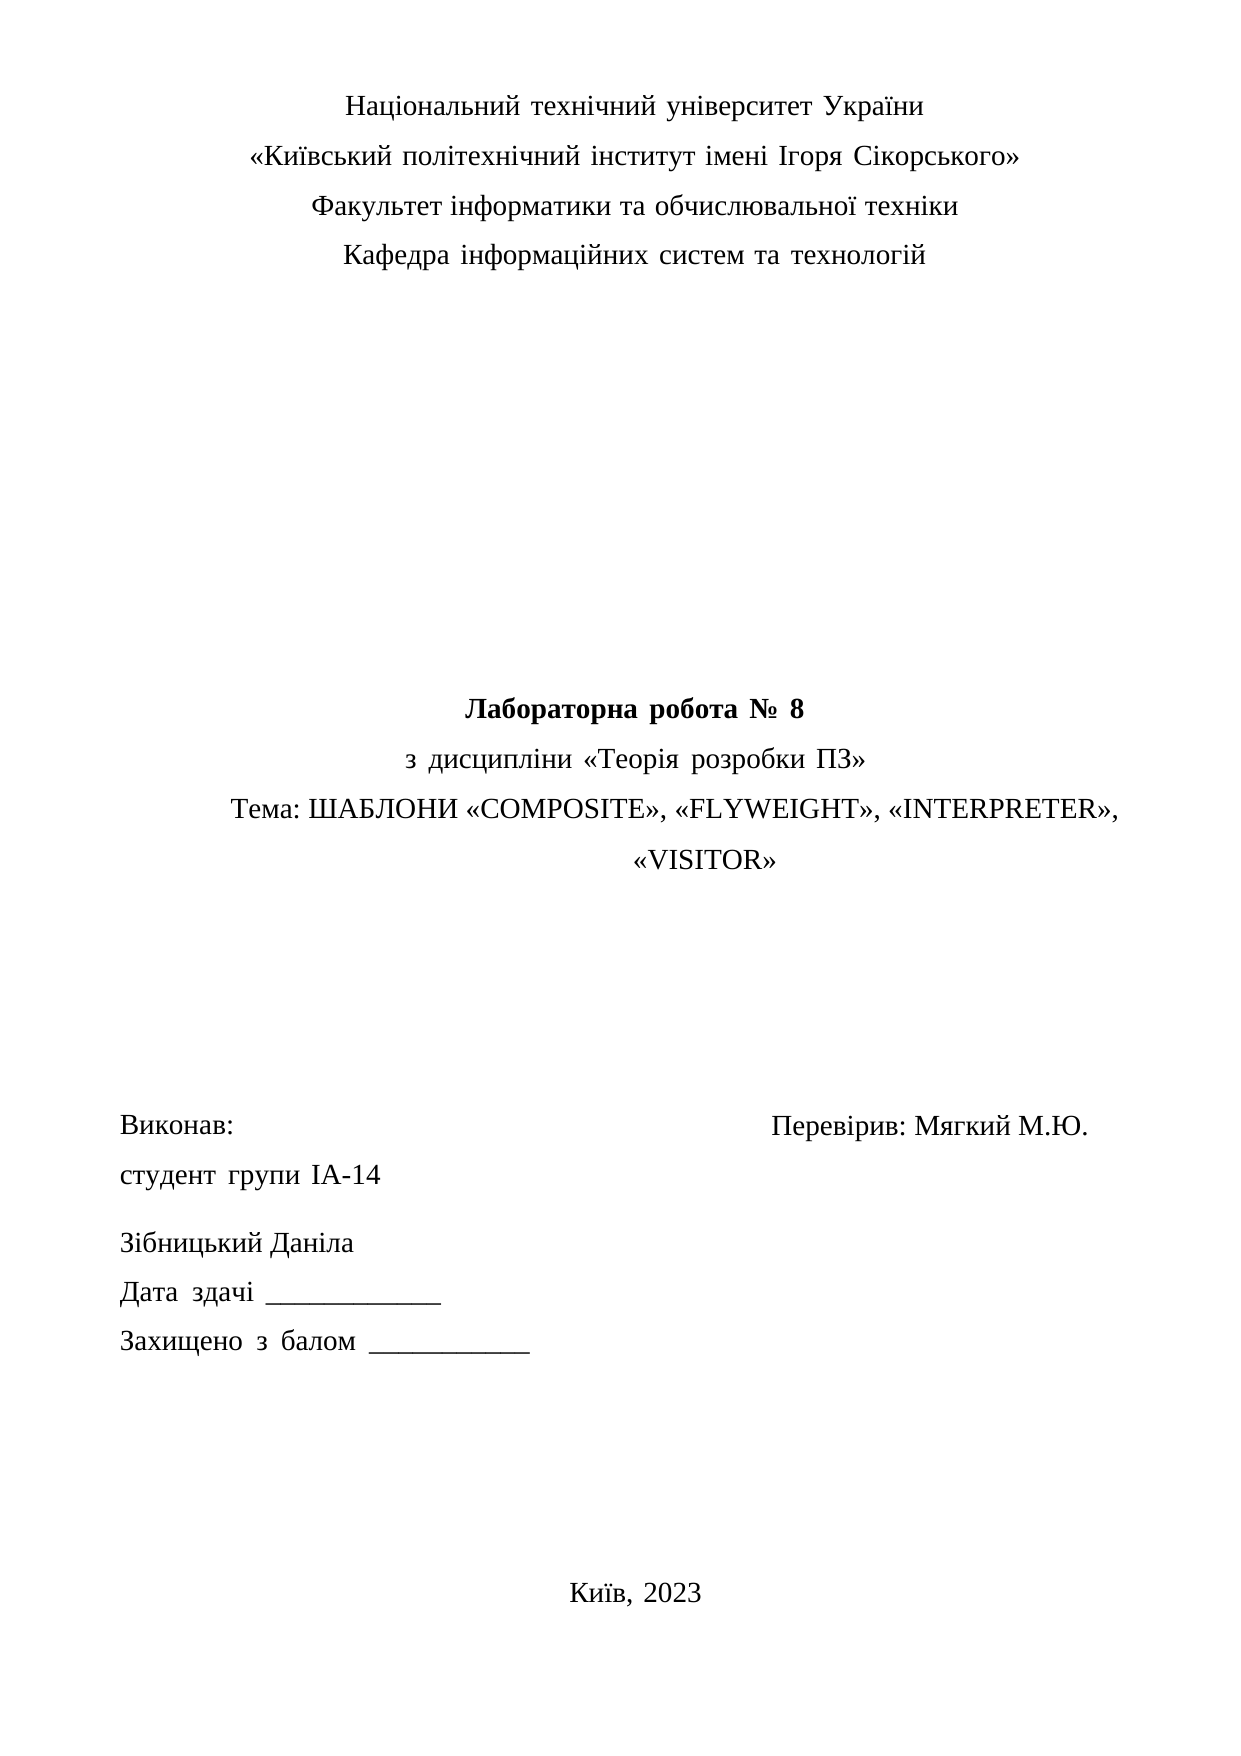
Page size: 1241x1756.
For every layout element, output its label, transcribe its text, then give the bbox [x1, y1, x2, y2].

text Кафедра інформаційних систем та технологій [247, 237, 1022, 271]
subtitle Лабораторна робота № 8 [247, 691, 1022, 724]
text з дисципліни «Теорія розробки ПЗ» [247, 741, 1023, 774]
text Тема: ШАБЛОНИ «COMPOSITE», «FLYWEIGHT», «INTERPRETER», «VISITOR» [178, 791, 1171, 876]
text Київ, 2023 [247, 1575, 1023, 1609]
text «Київський політехнічний інститут імені Ігоря Сікорського» Факультет інформатики та обчислювальної техніки [247, 138, 1022, 221]
text Національний технічний університет України [247, 88, 1022, 121]
table_header Перевірив: Мягкий М.Ю. [678, 1108, 1210, 1356]
table_header Виконав: студент групи ІА-14 Зібницький Даніла Дата здачі ____________ Захищено з балом ___________ [99, 1108, 678, 1356]
